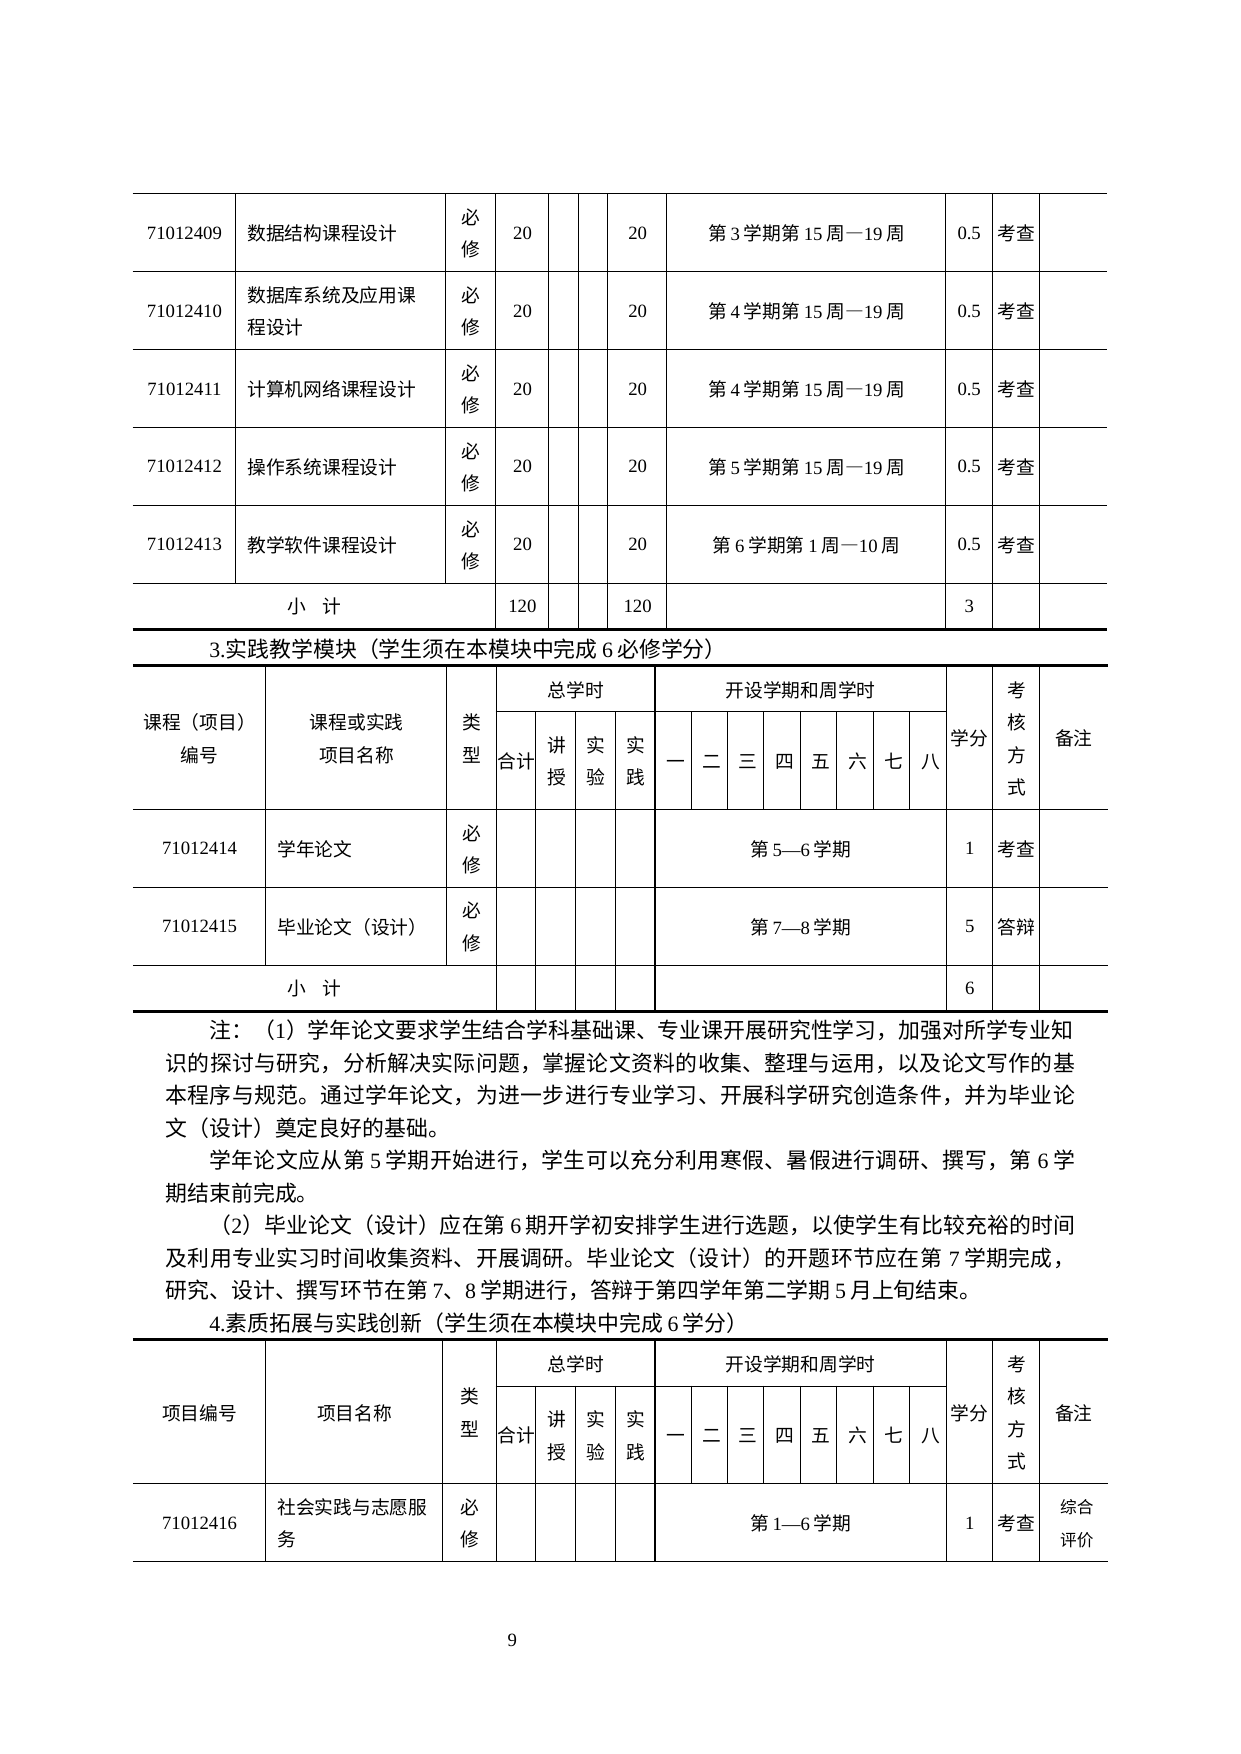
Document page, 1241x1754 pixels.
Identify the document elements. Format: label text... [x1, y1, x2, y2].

text （2）毕业论文（设计）应在第6期开学初安排学生进行选题，以使学生有比较充裕的时间及利用专业实习时间收集资料、开展调研。毕业论文（设计）的开题环节应在第7学期完成，研究、设计、撰写环节在第7、8学期进行，答辩于第四学年第二学期5月上旬结束。 [165, 1208, 1075, 1306]
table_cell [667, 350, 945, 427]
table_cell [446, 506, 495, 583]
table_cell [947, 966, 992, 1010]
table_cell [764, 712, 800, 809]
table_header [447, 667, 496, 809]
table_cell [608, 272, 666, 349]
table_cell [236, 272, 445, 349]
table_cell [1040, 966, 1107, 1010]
text 3.实践教学模块（学生须在本模块中完成6必修学分） [165, 631, 1075, 664]
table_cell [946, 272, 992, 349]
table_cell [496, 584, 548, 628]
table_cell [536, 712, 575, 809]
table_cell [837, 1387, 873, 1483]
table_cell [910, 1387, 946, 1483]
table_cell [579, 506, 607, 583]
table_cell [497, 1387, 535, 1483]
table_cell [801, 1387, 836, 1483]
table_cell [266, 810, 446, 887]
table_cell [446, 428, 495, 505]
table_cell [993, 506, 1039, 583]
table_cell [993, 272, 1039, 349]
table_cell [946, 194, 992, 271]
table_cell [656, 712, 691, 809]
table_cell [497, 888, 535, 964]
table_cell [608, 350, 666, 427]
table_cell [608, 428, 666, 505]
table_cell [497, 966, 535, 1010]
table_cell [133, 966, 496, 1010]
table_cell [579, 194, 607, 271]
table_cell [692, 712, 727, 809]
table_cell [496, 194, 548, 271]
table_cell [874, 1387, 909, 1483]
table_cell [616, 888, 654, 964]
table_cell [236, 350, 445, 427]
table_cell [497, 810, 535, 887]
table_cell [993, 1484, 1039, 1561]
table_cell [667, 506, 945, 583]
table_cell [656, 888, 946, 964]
text 注：（1）学年论文要求学生结合学科基础课、专业课开展研究性学习，加强对所学专业知识的探讨与研究，分析解决实际问题，掌握论文资料的收集、整理与运用，以及论文写作的基本程序与规范。通过学年论文，为进一步进行专业学习、开展科学研究创造条件，并为毕业论文（设计）奠定良好的基础。 [165, 1013, 1075, 1143]
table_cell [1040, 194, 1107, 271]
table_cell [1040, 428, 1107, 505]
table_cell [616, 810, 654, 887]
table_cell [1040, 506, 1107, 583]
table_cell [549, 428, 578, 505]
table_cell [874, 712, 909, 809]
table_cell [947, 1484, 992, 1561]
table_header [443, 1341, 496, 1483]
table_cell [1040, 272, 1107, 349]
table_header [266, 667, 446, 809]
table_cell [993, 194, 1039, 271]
text 学年论文应从第5学期开始进行，学生可以充分利用寒假、暑假进行调研、撰写，第6学期结束前完成。 [165, 1143, 1075, 1208]
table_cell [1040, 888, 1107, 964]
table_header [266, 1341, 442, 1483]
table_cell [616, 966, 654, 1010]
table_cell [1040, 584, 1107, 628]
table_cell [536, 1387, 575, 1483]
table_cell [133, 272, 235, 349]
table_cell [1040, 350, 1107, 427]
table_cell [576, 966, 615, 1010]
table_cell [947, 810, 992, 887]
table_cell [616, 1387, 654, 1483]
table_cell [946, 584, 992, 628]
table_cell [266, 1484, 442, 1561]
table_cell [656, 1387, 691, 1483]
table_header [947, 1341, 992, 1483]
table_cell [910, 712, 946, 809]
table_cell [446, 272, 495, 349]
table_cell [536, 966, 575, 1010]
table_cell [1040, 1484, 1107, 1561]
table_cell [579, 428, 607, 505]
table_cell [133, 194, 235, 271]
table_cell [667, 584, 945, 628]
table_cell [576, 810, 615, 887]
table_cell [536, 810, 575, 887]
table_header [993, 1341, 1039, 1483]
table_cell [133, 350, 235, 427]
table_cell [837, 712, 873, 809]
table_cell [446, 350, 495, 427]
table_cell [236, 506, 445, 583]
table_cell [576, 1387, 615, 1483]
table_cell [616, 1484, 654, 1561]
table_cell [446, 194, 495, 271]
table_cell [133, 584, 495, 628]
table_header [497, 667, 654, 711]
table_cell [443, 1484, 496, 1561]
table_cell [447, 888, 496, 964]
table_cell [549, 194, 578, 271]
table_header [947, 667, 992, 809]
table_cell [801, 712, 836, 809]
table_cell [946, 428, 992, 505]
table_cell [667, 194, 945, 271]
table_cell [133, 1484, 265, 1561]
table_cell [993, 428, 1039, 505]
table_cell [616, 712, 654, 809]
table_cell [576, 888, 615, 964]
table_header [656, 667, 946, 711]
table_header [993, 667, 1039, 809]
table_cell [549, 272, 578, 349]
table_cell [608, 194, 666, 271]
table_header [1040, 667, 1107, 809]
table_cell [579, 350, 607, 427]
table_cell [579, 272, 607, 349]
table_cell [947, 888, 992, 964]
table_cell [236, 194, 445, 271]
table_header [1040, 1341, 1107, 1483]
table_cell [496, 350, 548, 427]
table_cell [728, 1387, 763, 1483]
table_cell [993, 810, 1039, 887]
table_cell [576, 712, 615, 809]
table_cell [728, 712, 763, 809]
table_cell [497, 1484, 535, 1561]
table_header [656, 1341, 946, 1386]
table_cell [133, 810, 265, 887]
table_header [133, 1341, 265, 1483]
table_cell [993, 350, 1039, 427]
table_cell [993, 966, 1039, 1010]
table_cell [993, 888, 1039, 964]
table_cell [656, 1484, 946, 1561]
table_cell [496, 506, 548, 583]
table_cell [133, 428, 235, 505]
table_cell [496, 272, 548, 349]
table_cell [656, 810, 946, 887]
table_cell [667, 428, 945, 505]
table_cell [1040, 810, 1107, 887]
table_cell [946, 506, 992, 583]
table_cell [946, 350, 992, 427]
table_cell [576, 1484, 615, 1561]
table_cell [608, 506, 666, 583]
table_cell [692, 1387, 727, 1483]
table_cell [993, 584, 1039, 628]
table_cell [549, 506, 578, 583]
text 4.素质拓展与实践创新（学生须在本模块中完成6学分） [165, 1306, 1075, 1338]
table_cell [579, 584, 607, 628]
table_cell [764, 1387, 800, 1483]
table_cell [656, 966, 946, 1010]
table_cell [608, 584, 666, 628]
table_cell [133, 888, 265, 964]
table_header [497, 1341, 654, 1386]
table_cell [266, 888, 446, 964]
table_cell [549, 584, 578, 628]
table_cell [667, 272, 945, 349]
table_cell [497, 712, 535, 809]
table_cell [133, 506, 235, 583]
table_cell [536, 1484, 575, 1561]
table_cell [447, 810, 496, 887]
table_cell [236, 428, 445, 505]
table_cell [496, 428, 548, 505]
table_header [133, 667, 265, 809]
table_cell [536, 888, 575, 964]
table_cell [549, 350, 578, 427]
